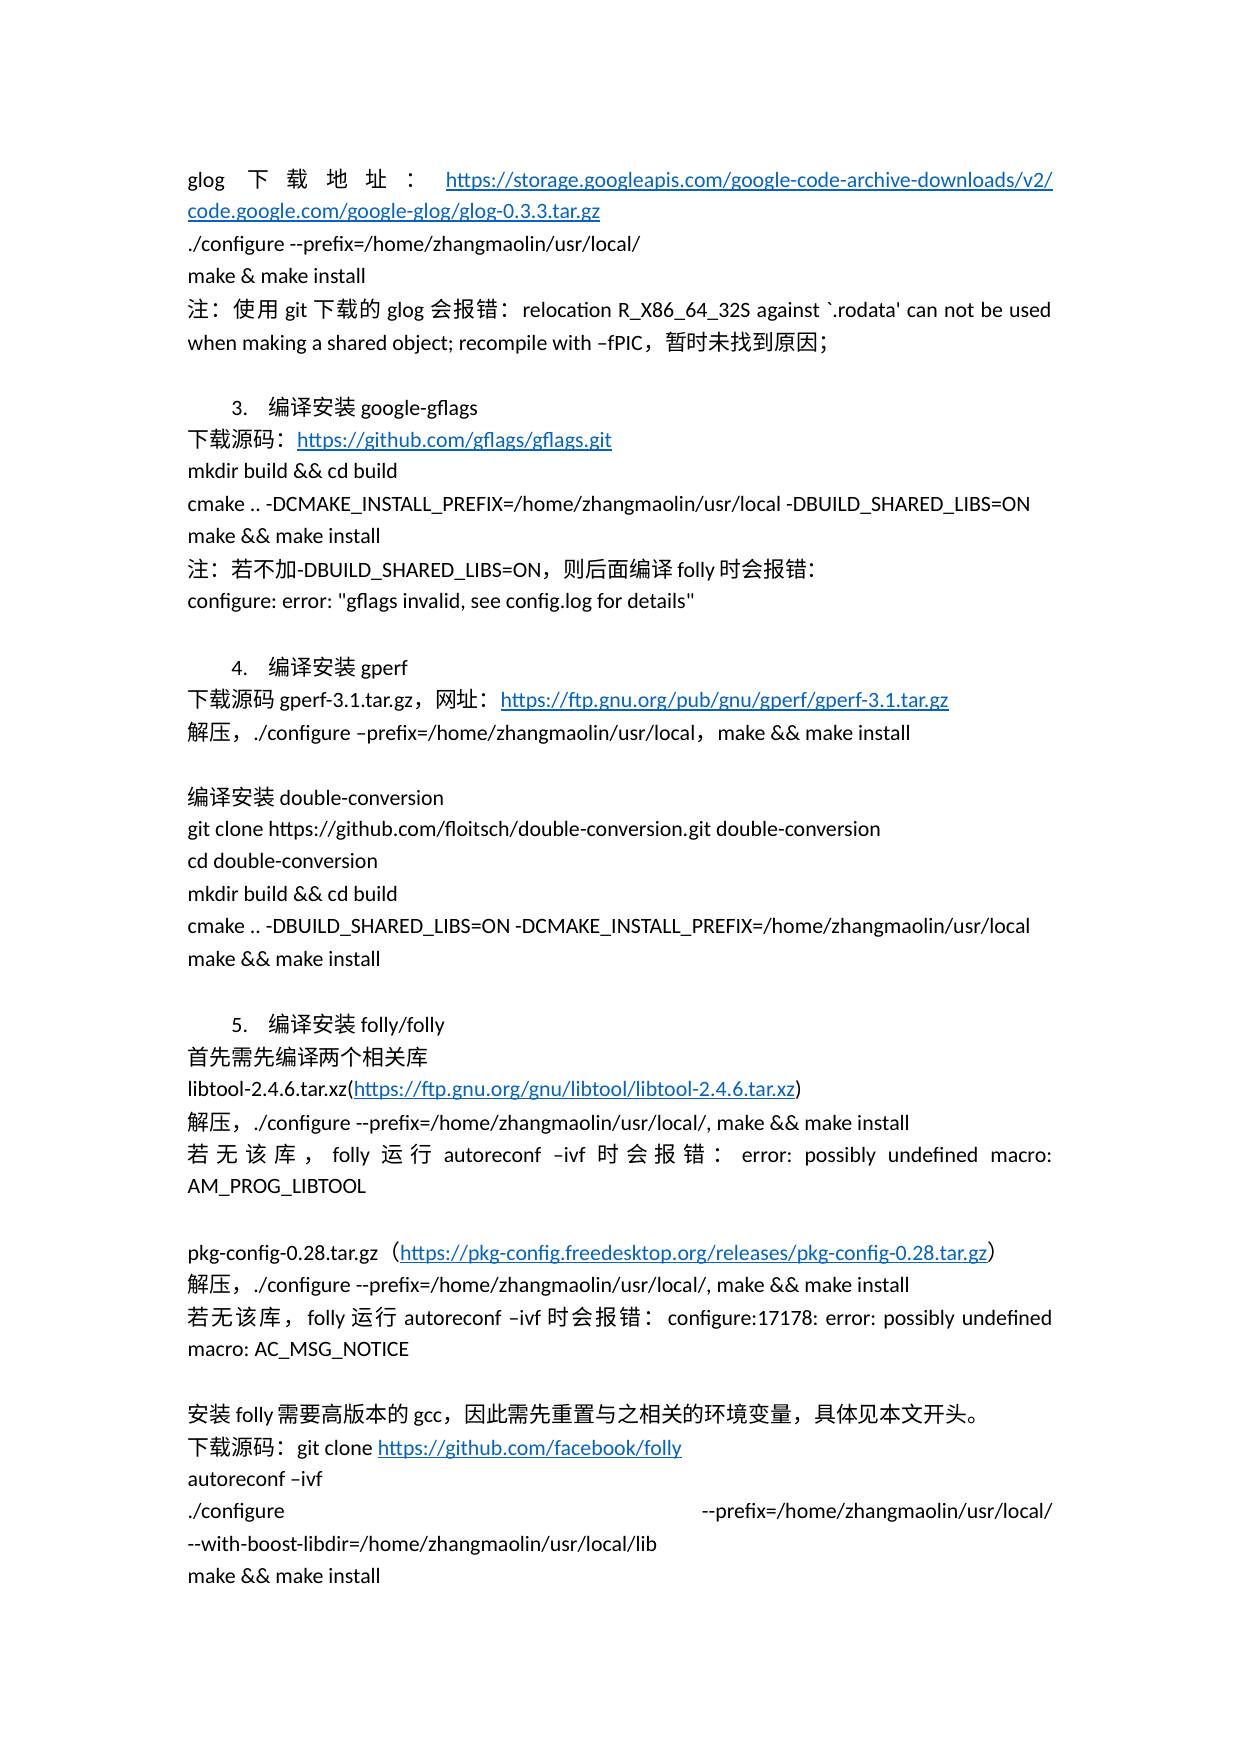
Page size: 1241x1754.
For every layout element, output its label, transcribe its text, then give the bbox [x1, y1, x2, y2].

text make && make install [187, 519, 1053, 552]
text 安装folly需要高版本的gcc，因此需先重置与之相关的环境变量，具体见本文开头。 [187, 1397, 1053, 1429]
text 下载源码：https://github.com/gflags/gflags.git [187, 422, 1053, 454]
list 编译安装gperf [231, 649, 1053, 682]
text autoreconf –ivf [187, 1462, 1053, 1494]
text cmake .. -DCMAKE_INSTALL_PREFIX=/home/zhangmaolin/usr/local -DBUILD_SHARED_LIBS=ON [187, 487, 1053, 519]
text ./configure --prefix=/home/zhangmaolin/usr/local/ --with-boost-libdir=/home/zhangmaolin/usr/local/lib [187, 1494, 1053, 1559]
text mkdir build && cd build [187, 454, 1053, 487]
text pkg-config-0.28.tar.gz（https://pkg-config.freedesktop.org/releases/pkg-config-0.28.tar.gz） [187, 1234, 1053, 1267]
text cd double-conversion [187, 844, 1053, 877]
text 注：若不加-DBUILD_SHARED_LIBS=ON，则后面编译folly时会报错： [187, 552, 1053, 584]
text glog下载地址：https://storage.googleapis.com/google-code-archive-downloads/v2/code.google.com/google-glog/glog-0.3.3.tar.gz [187, 162, 1053, 227]
text make & make install [187, 259, 1053, 292]
text cmake .. -DBUILD_SHARED_LIBS=ON -DCMAKE_INSTALL_PREFIX=/home/zhangmaolin/usr/local [187, 909, 1053, 942]
text 首先需先编译两个相关库 [187, 1039, 1053, 1072]
text configure: error: "gflags invalid, see config.log for details" [187, 584, 1053, 617]
text 下载源码：git clone https://github.com/facebook/folly [187, 1429, 1053, 1462]
text 解压，./configure --prefix=/home/zhangmaolin/usr/local/, make && make install [187, 1267, 1053, 1299]
text 编译安装double-conversion [187, 779, 1053, 812]
text 解压，./configure --prefix=/home/zhangmaolin/usr/local/, make && make install [187, 1104, 1053, 1137]
text make && make install [187, 942, 1053, 974]
text 注：使用git下载的glog会报错：relocation R_X86_64_32S against `.rodata' can not be used when making a shared object; recompile with –fPIC，暂时未找到原因； [187, 292, 1053, 357]
list 编译安装folly/folly [231, 1007, 1053, 1039]
text 若无该库，folly运行autoreconf –ivf时会报错：error: possibly undefined macro: AM_PROG_LIBTOOL [187, 1137, 1053, 1202]
text 解压，./configure –prefix=/home/zhangmaolin/usr/local，make && make install [187, 714, 1053, 747]
text 若无该库，folly运行autoreconf –ivf时会报错：configure:17178: error: possibly undefined macro: AC_MSG_NOTICE [187, 1299, 1053, 1364]
text mkdir build && cd build [187, 877, 1053, 909]
text git clone https://github.com/floitsch/double-conversion.git double-conversion [187, 812, 1053, 844]
text 下载源码gperf-3.1.tar.gz，网址：https://ftp.gnu.org/pub/gnu/gperf/gperf-3.1.tar.gz [187, 682, 1053, 714]
list 编译安装google-gflags [231, 389, 1053, 422]
text make && make install [187, 1559, 1053, 1592]
text libtool-2.4.6.tar.xz(https://ftp.gnu.org/gnu/libtool/libtool-2.4.6.tar.xz) [187, 1072, 1053, 1104]
text ./configure --prefix=/home/zhangmaolin/usr/local/ [187, 227, 1053, 259]
